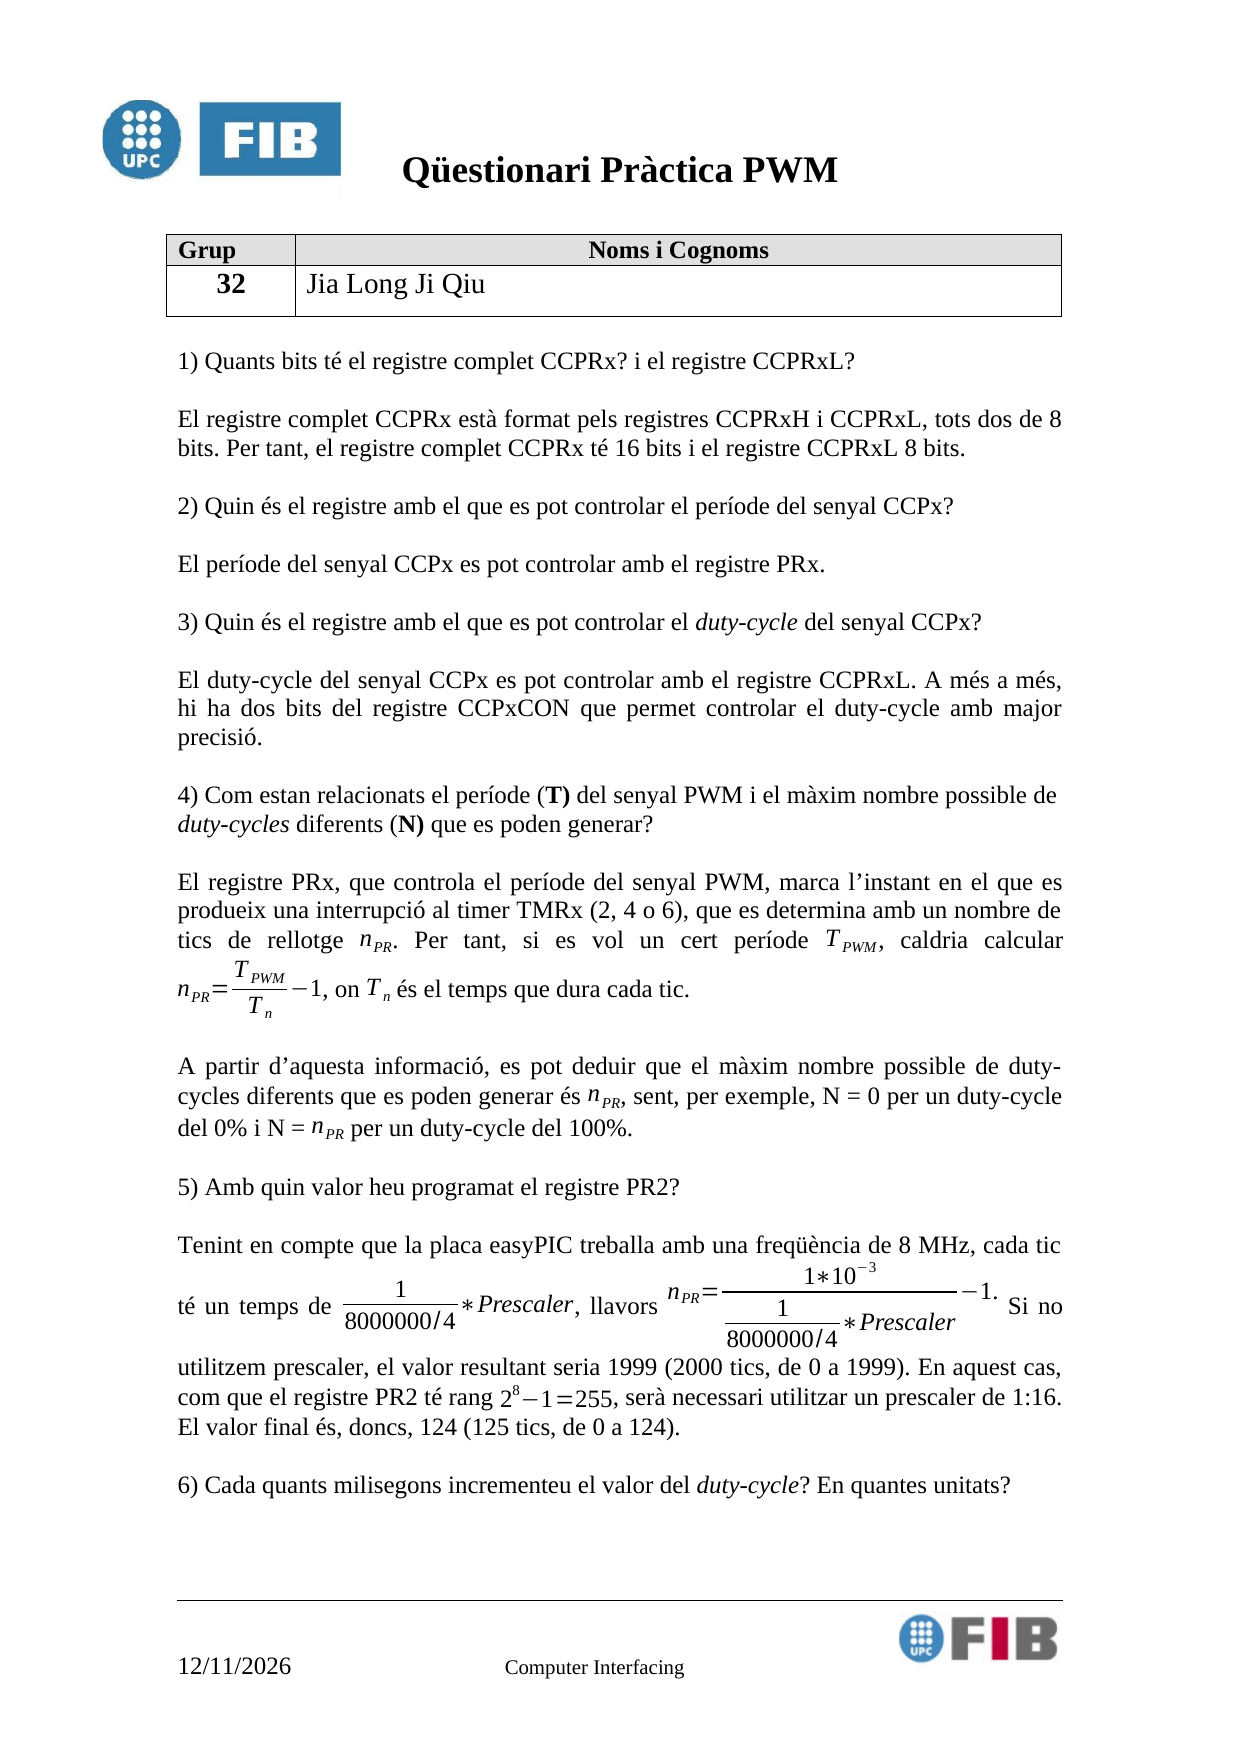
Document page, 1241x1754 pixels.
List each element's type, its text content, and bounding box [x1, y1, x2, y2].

text 1) Quants bits té el registre complet CCPRx? i el registre CCPRxL? [177, 346, 1063, 375]
text El registre PRx, que controla el període del senyal PWM, marca l’instant en el que es produeix una interrupció al timer TMRx (2, 4 o 6), que es determina amb un nombre de tics de rellotge . Per tant, si es vol un cert període , caldria calcular , on és el temps que dura cada tic. [177, 867, 1063, 1022]
table_header Noms i Cognoms [296, 235, 1061, 265]
text 3) Quin és el registre amb el que es pot controlar el duty-cycle del senyal CCPx? [177, 607, 1063, 636]
text Qüestionari Pràctica PWM [177, 148, 1063, 191]
text El registre complet CCPRx està format pels registres CCPRxH i CCPRxL, tots dos de 8 bits. Per tant, el registre complet CCPRx té 16 bits i el registre CCPRxL 8 bits. [177, 404, 1063, 462]
picture [898, 1602, 1063, 1675]
picture [102, 100, 343, 206]
text 2) Quin és el registre amb el que es pot controlar el període del senyal CCPx? [177, 491, 1063, 520]
table_cell Jia Long Ji Qiu [296, 266, 1061, 316]
text El duty-cycle del senyal CCPx es pot controlar amb el registre CCPRxL. A més a més, hi ha dos bits del registre CCPxCON que permet controlar el duty-cycle amb major precisió. [177, 665, 1063, 751]
text 5) Amb quin valor heu programat el registre PR2? [177, 1172, 1063, 1201]
text El període del senyal CCPx es pot controlar amb el registre PRx. [177, 549, 1063, 578]
table_cell 32 [167, 266, 295, 316]
text A partir d’aquesta informació, es pot deduir que el màxim nombre possible de duty-cycles diferents que es poden generar és , sent, per exemple, N = 0 per un duty-cycle del 0% i N = per un duty-cycle del 100%. [177, 1051, 1063, 1143]
text 4) Com estan relacionats el període (T) del senyal PWM i el màxim nombre possible de duty-cycles diferents (N) que es poden generar? [177, 780, 1063, 838]
table_header Grup [167, 235, 295, 265]
text Tenint en compte que la placa easyPIC treballa amb una freqüència de 8 MHz, cada tic té un temps de , llavors Si no utilitzem prescaler, el valor resultant seria 1999 (2000 tics, de 0 a 1999). En aquest cas, com que el registre PR2 té rang , serà necessari utilitzar un prescaler de 1:16. El valor final és, doncs, 124 (125 tics, de 0 a 124). [177, 1230, 1063, 1441]
text 6) Cada quants milisegons incrementeu el valor del duty-cycle? En quantes unitats? [177, 1470, 1063, 1499]
